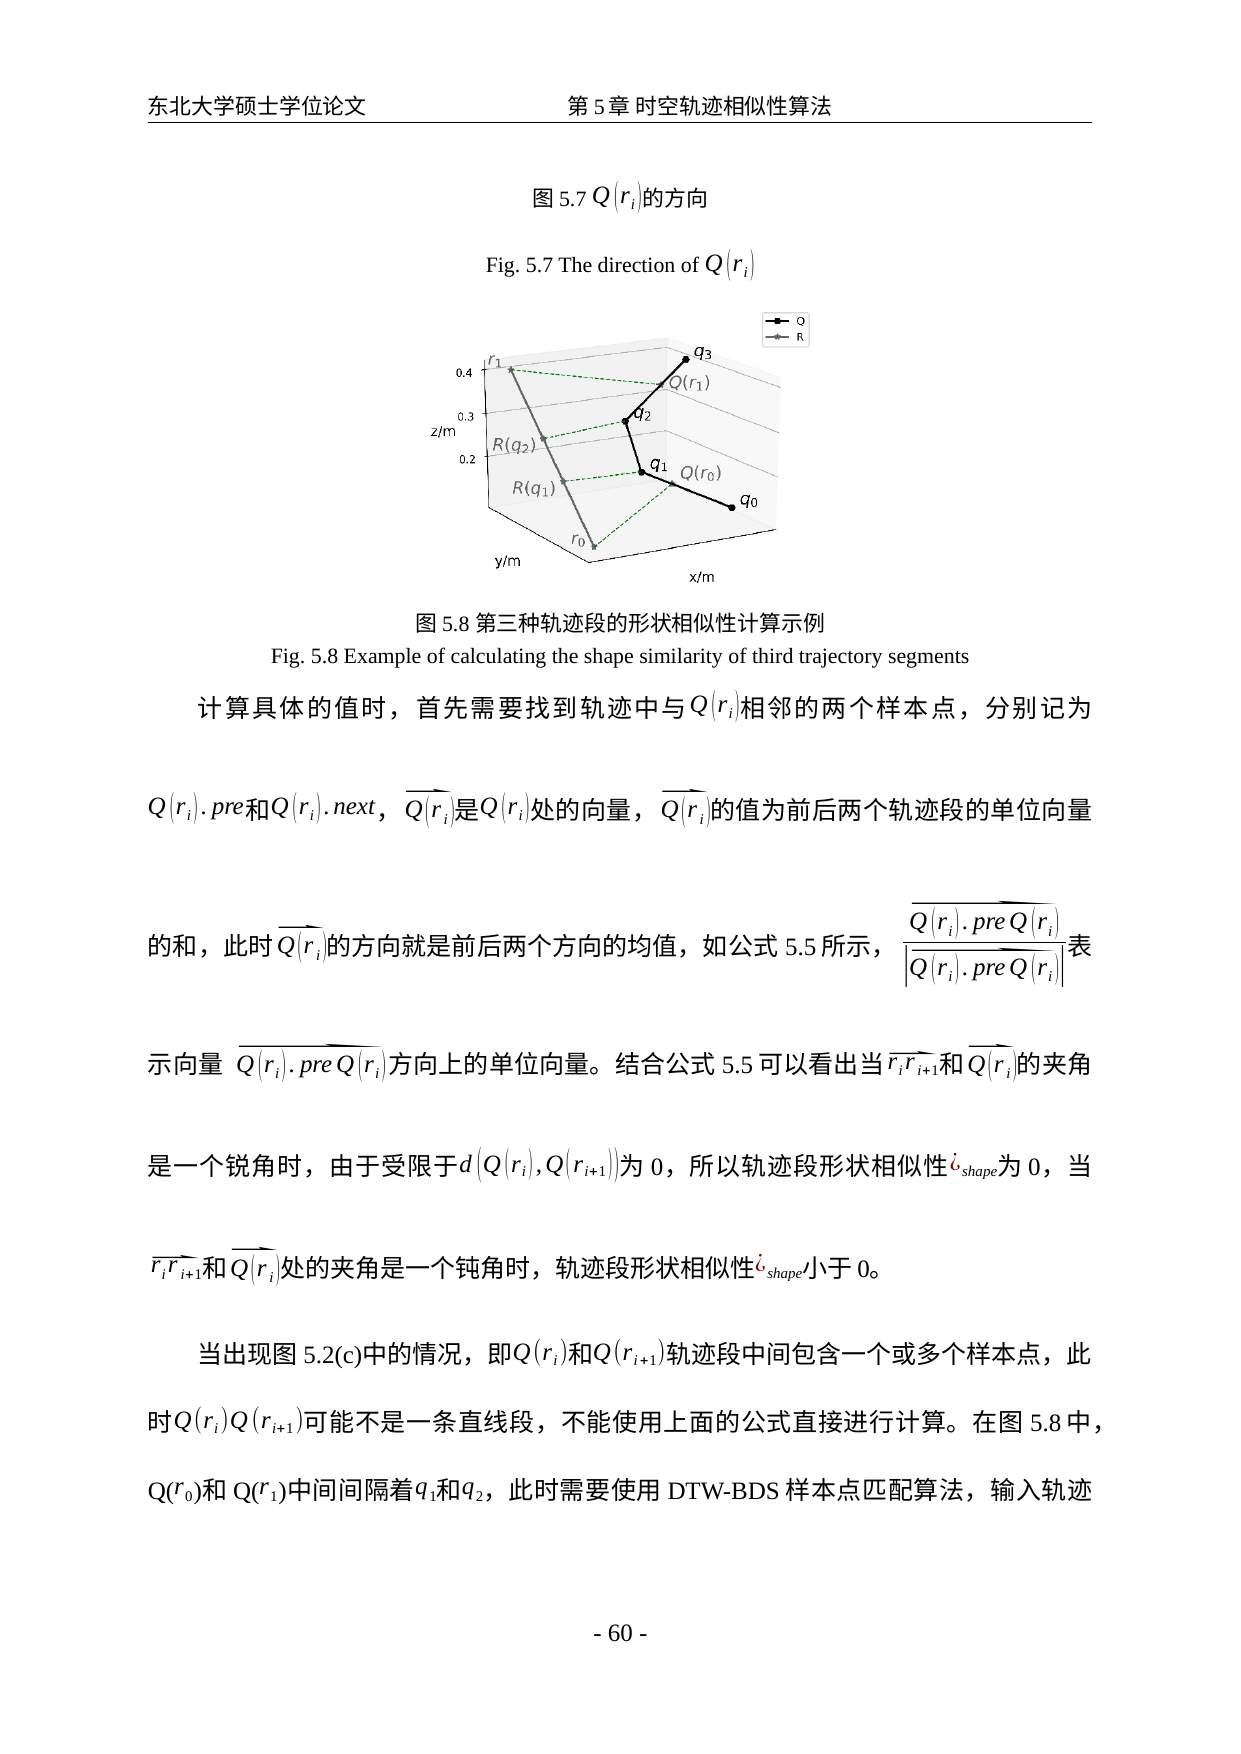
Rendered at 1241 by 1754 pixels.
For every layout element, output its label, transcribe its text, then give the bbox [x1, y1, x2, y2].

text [148, 1319, 1092, 1523]
text 计算具体的值时，首先需要找到轨迹中与相邻的两个样本点，分别记为和，是处的向量，的值为前后两个轨迹段的单位向量的和，此时的方向就是前后两个方向的均值，如公式5.5所示，表示向量方向上的单位向量。结合公式5.5可以看出当和的夹角是一个锐角时，由于受限于为0，所以轨迹段形状相似性为0，当和处的夹角是一个钝角时，轨迹段形状相似性小于0。 [148, 672, 1092, 1301]
text Fig. 5.7 The direction of [148, 231, 1092, 299]
text Fig. 5.8 Example of calculating the shape similarity of third trajectory segments [148, 638, 1092, 672]
text 图5.8 第三种轨迹段的形状相似性计算示例 [148, 604, 1092, 638]
picture [424, 298, 817, 592]
text 图5.7 的方向 [148, 163, 1092, 231]
